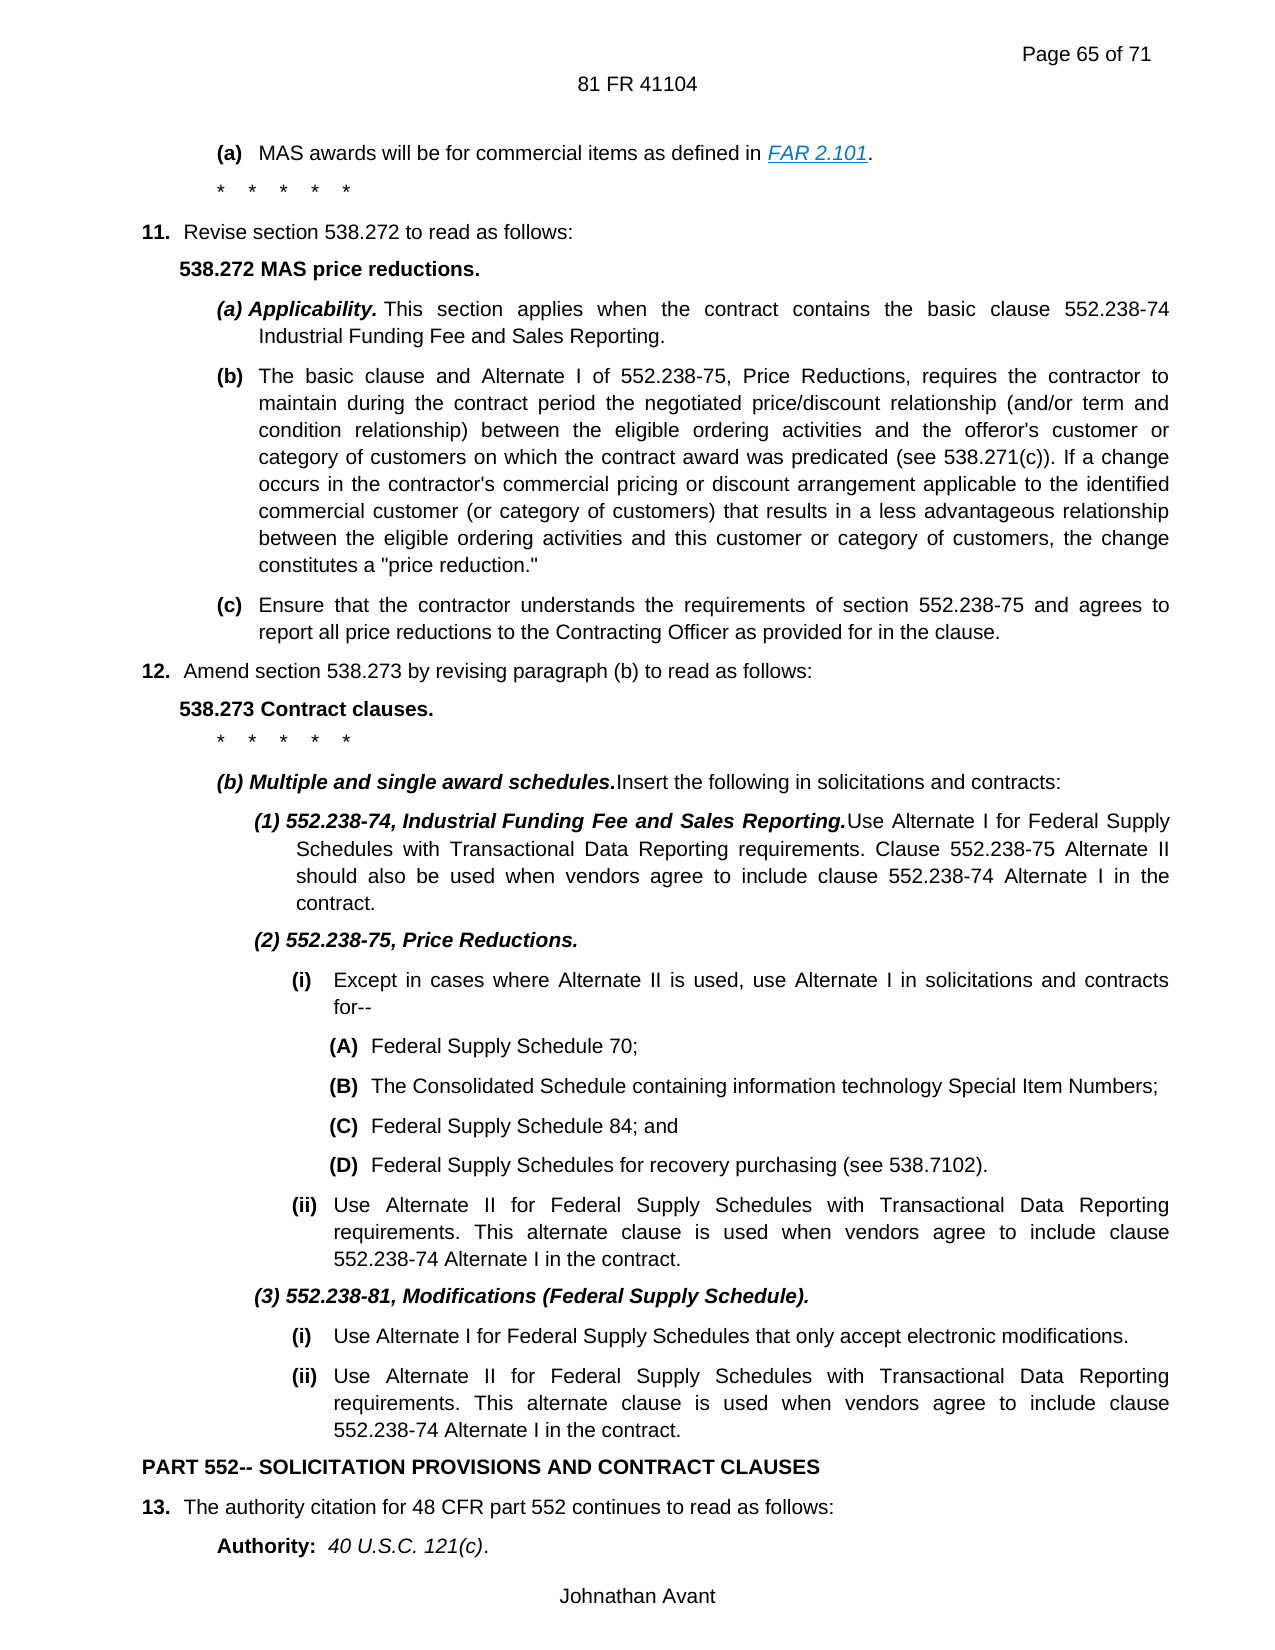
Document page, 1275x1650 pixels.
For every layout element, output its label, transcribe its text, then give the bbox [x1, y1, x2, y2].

list Except in cases where Alternate II is used, use Alternate I in solicitations and contracts for-- [292, 964, 1171, 1019]
list This section applies when the contract contains the basic clause 552.238-74 Industrial Funding Fee and Sales Reporting. [217, 294, 1171, 348]
list The basic clause and Alternate I of 552.238-75, Price Reductions, requires the contractor to maintain during the contract period the negotiated price/discount relationship (and/or term and condition relationship) between the eligible ordering activities and the offeror's customer or category of customers on which the contract award was predicated (see 538.271(c)). If a change occurs in the contractor's commercial pricing or discount arrangement applicable to the identified commercial customer (or category of customers) that results in a less advantageous relationship between the eligible ordering activities and this customer or category of customers, the change constitutes a "price reduction." [217, 360, 1171, 577]
list ns. [254, 927, 1171, 952]
text * * * * * [217, 727, 1171, 754]
text * * * * * [217, 177, 1171, 204]
list Use Alternate II for Federal Supply Schedules with Transactional Data Reporting requirements. This alternate clause is used when vendors agree to include clause 552.238-74 Alternate I in the contract. [292, 1360, 1171, 1442]
list Use Alternate II for Federal Supply Schedules with Transactional Data Reporting requirements. This alternate clause is used when vendors agree to include clause 552.238-74 Alternate I in the contract. [292, 1189, 1171, 1271]
list Federal Supply Schedules for recovery purchasing (see 538.7102). [329, 1150, 1171, 1177]
list IONS AND CONTRACT CLAUSES [142, 1454, 1171, 1479]
list Use Alternate I for Federal Supply Schedules that only accept electronic modifications. [292, 1321, 1171, 1348]
list Amend section 538.273 by revising paragraph (b) to read as follows: [142, 656, 1171, 683]
list schedules.Insert the following in solicitations and contracts: [217, 767, 1171, 794]
list Federal Supply Schedule 70; [329, 1031, 1171, 1058]
list (Federal Supply Schedule). [254, 1283, 1171, 1308]
list MAS awards will be for commercial items as defined in FAR 2.101. [217, 137, 1171, 164]
text Authority: 40 U.S.C. 121(c). [217, 1531, 1171, 1558]
list Ensure that the contractor understands the requirements of section 552.238-75 and agrees to report all price reductions to the Contracting Officer as provided for in the clause. [217, 589, 1171, 644]
list The Consolidated Schedule containing information technology Special Item Numbers; [329, 1071, 1171, 1098]
list Revise section 538.272 to read as follows: [142, 217, 1171, 244]
list ding Fee and Sales Reporting.Use Alternate I for Federal Supply Schedules with Transactional Data Reporting requirements. Clause 552.238-75 Alternate II should also be used when vendors agree to include clause 552.238-74 Alternate I in the contract. [254, 806, 1171, 914]
list Federal Supply Schedule 84; and [329, 1110, 1171, 1137]
list The authority citation for 48 CFR part 552 continues to read as follows: [142, 1492, 1171, 1519]
